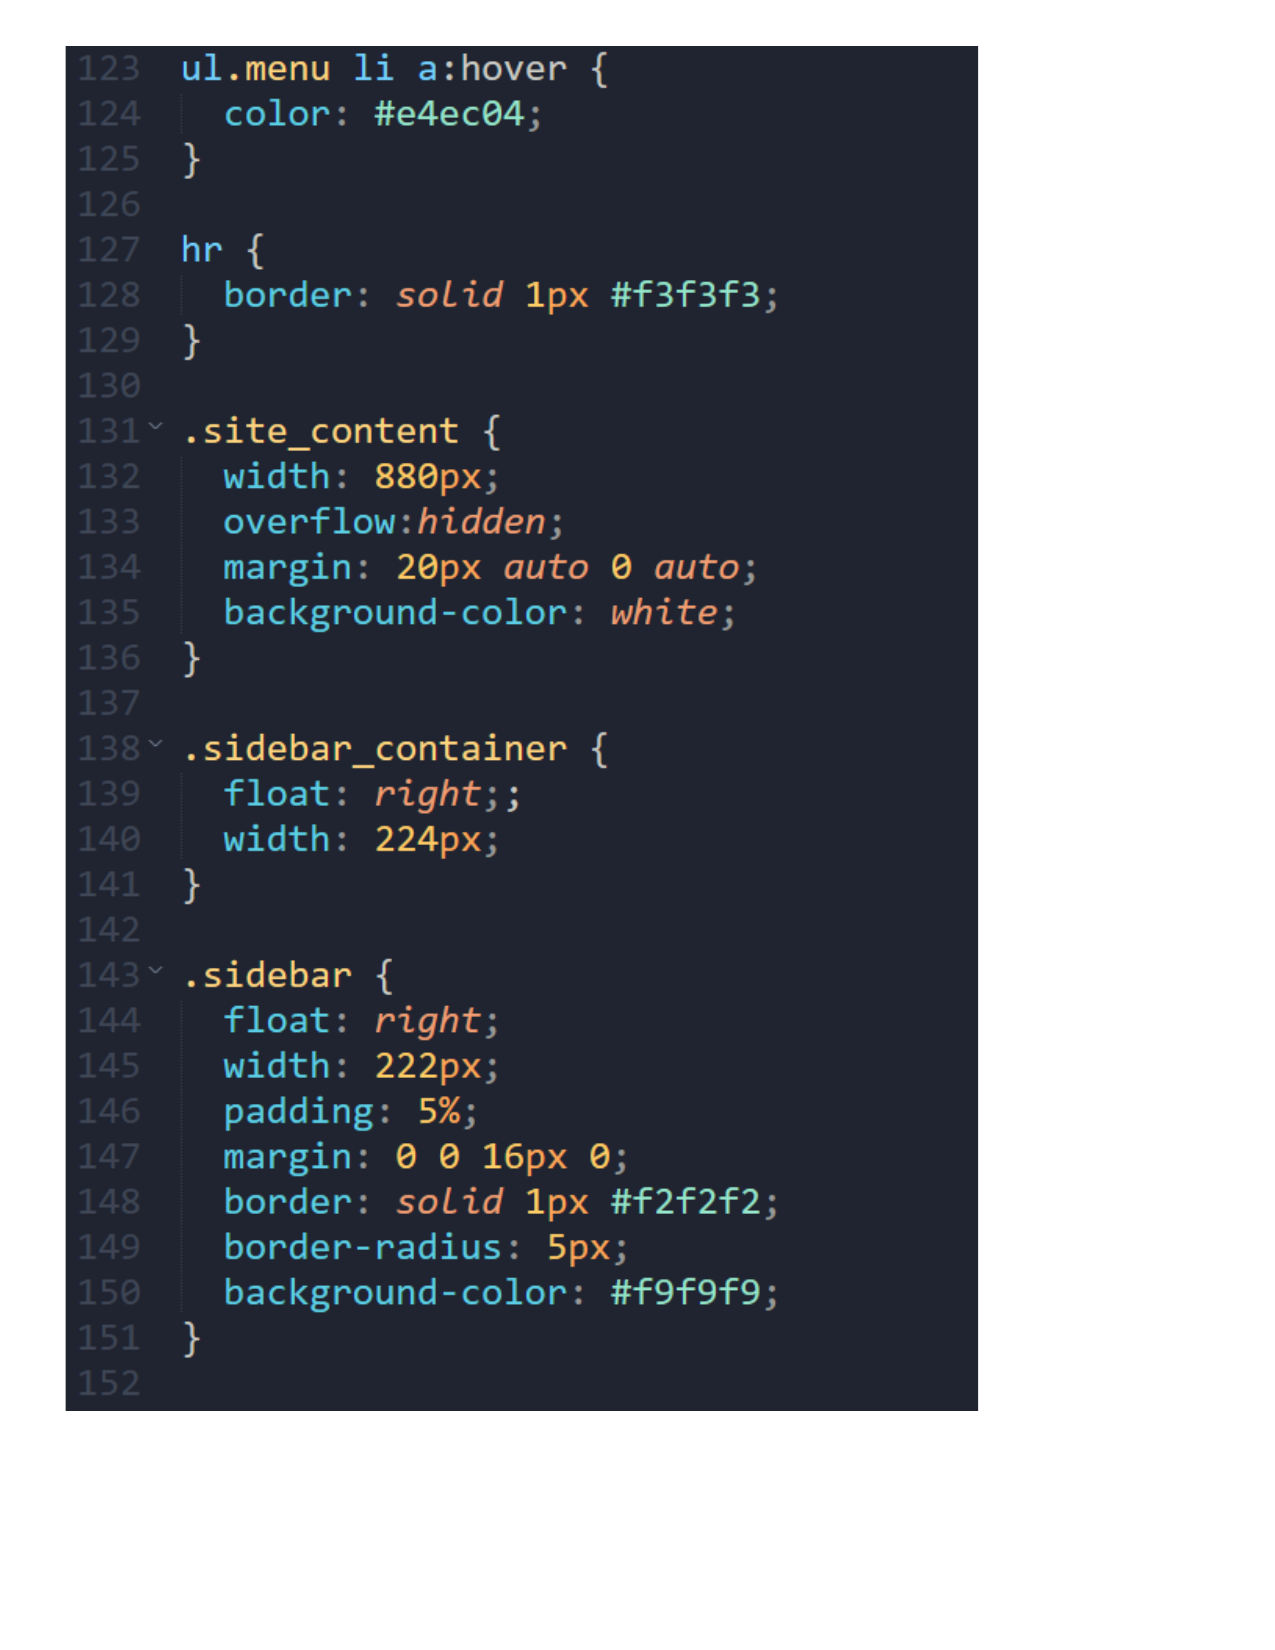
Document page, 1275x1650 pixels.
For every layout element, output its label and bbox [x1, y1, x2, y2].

picture [65, 46, 979, 1411]
